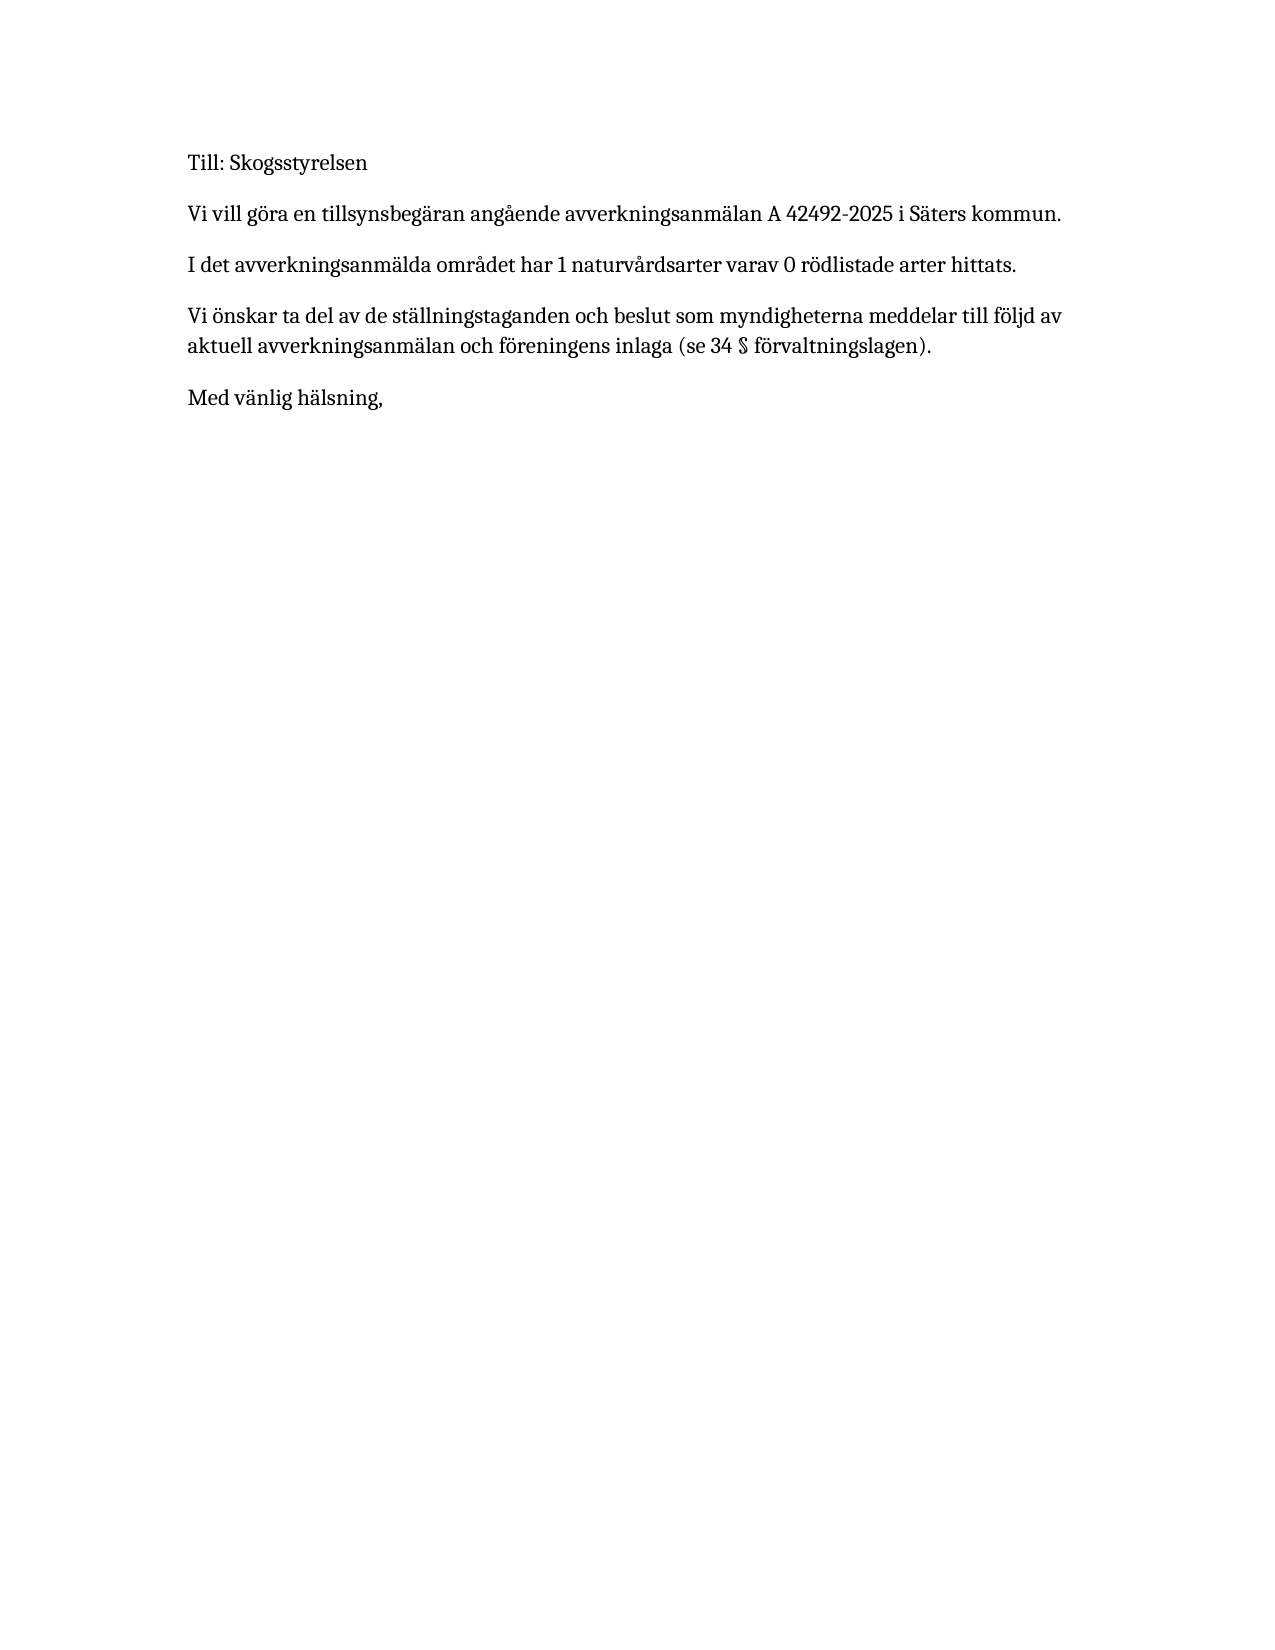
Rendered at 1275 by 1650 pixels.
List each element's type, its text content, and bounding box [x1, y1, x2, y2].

text Till: Skogsstyrelsen [187, 150, 1087, 176]
text Med vänlig hälsning, [187, 384, 1087, 441]
text Vi önskar ta del av de ställningstaganden och beslut som myndigheterna meddelar till följd av aktuell avverkningsanmälan och föreningens inlaga (se 34 § förvaltningslagen). [187, 303, 1087, 360]
text I det avverkningsanmälda området har 1 naturvårdsarter varav 0 rödlistade arter hittats. [187, 252, 1087, 278]
text Vi vill göra en tillsynsbegäran angående avverkningsanmälan A 42492-2025 i Säters kommun. [187, 201, 1087, 227]
